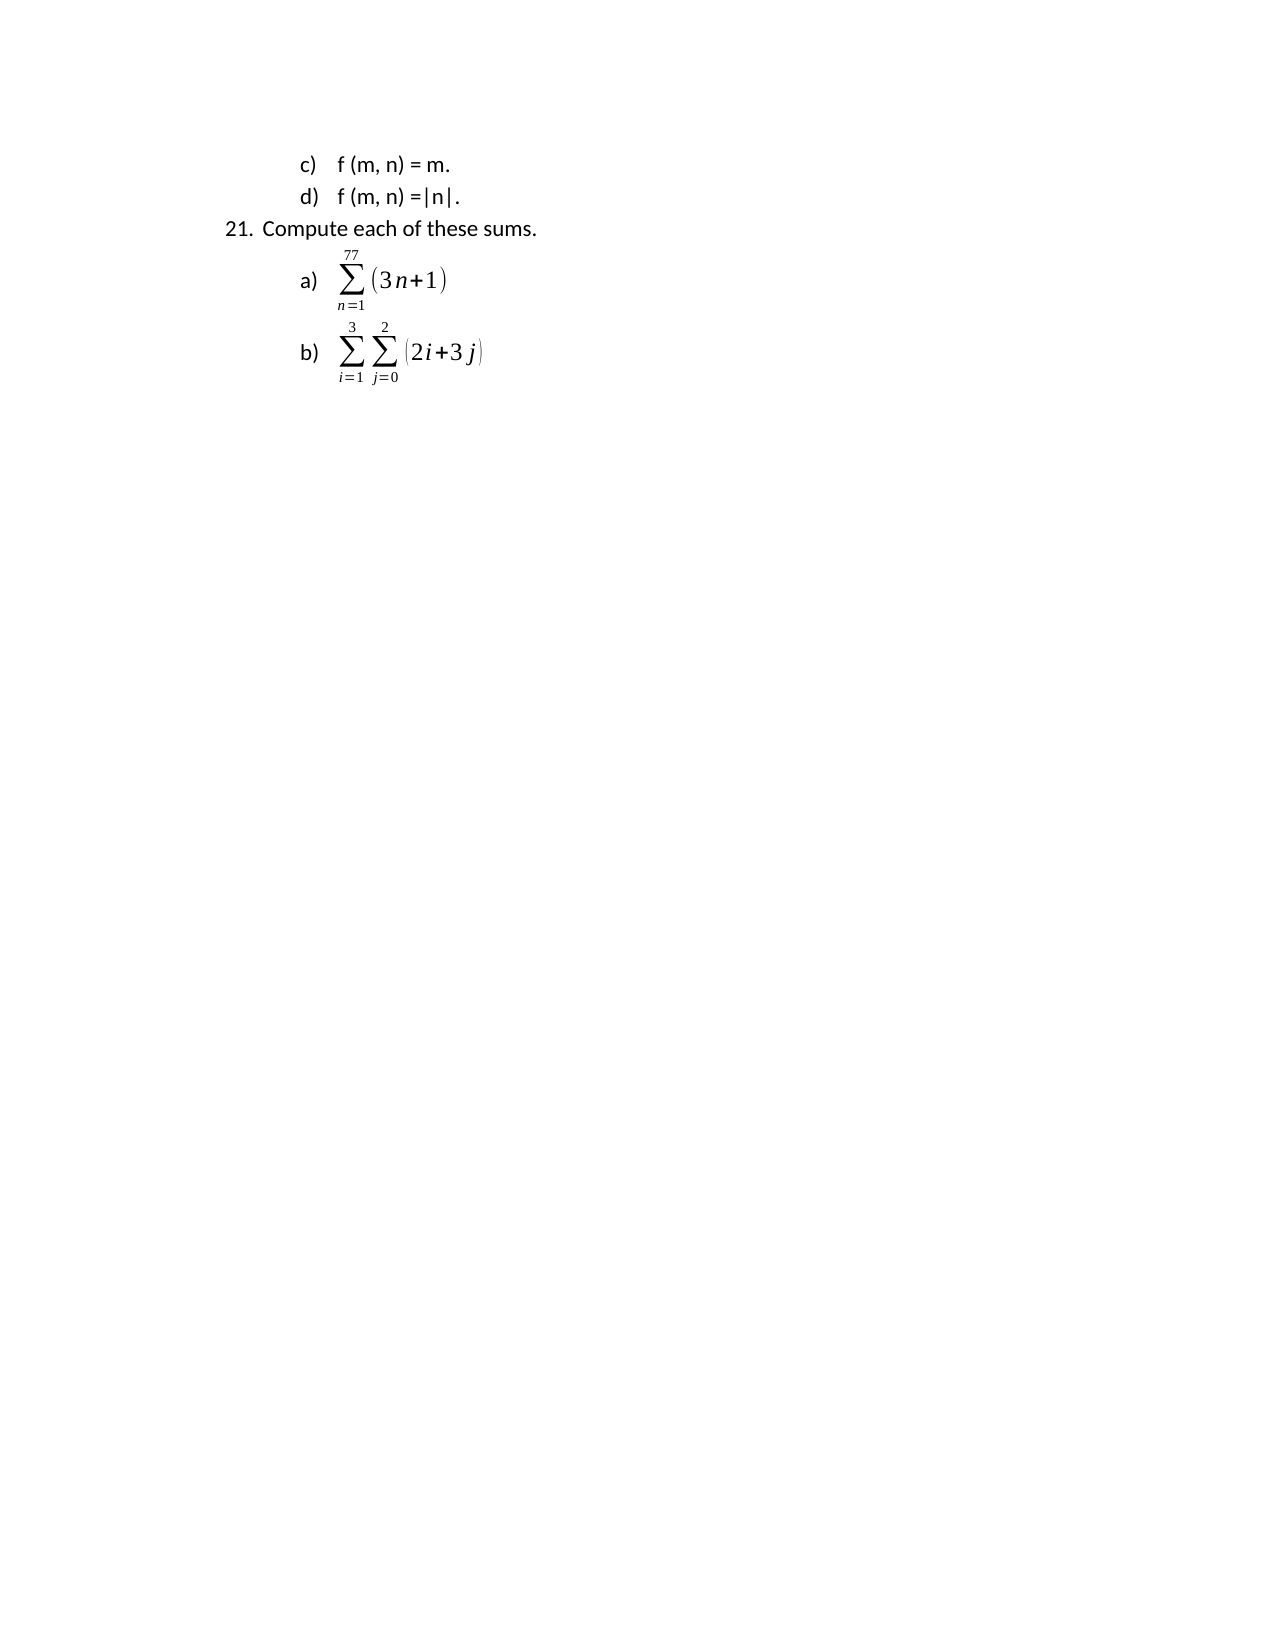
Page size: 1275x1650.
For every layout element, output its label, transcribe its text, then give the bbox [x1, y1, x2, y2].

list Compute each of these sums. [225, 214, 1125, 242]
list f (m, n) =|n|. [300, 182, 1125, 210]
list f (m, n) = m. [300, 150, 1125, 178]
